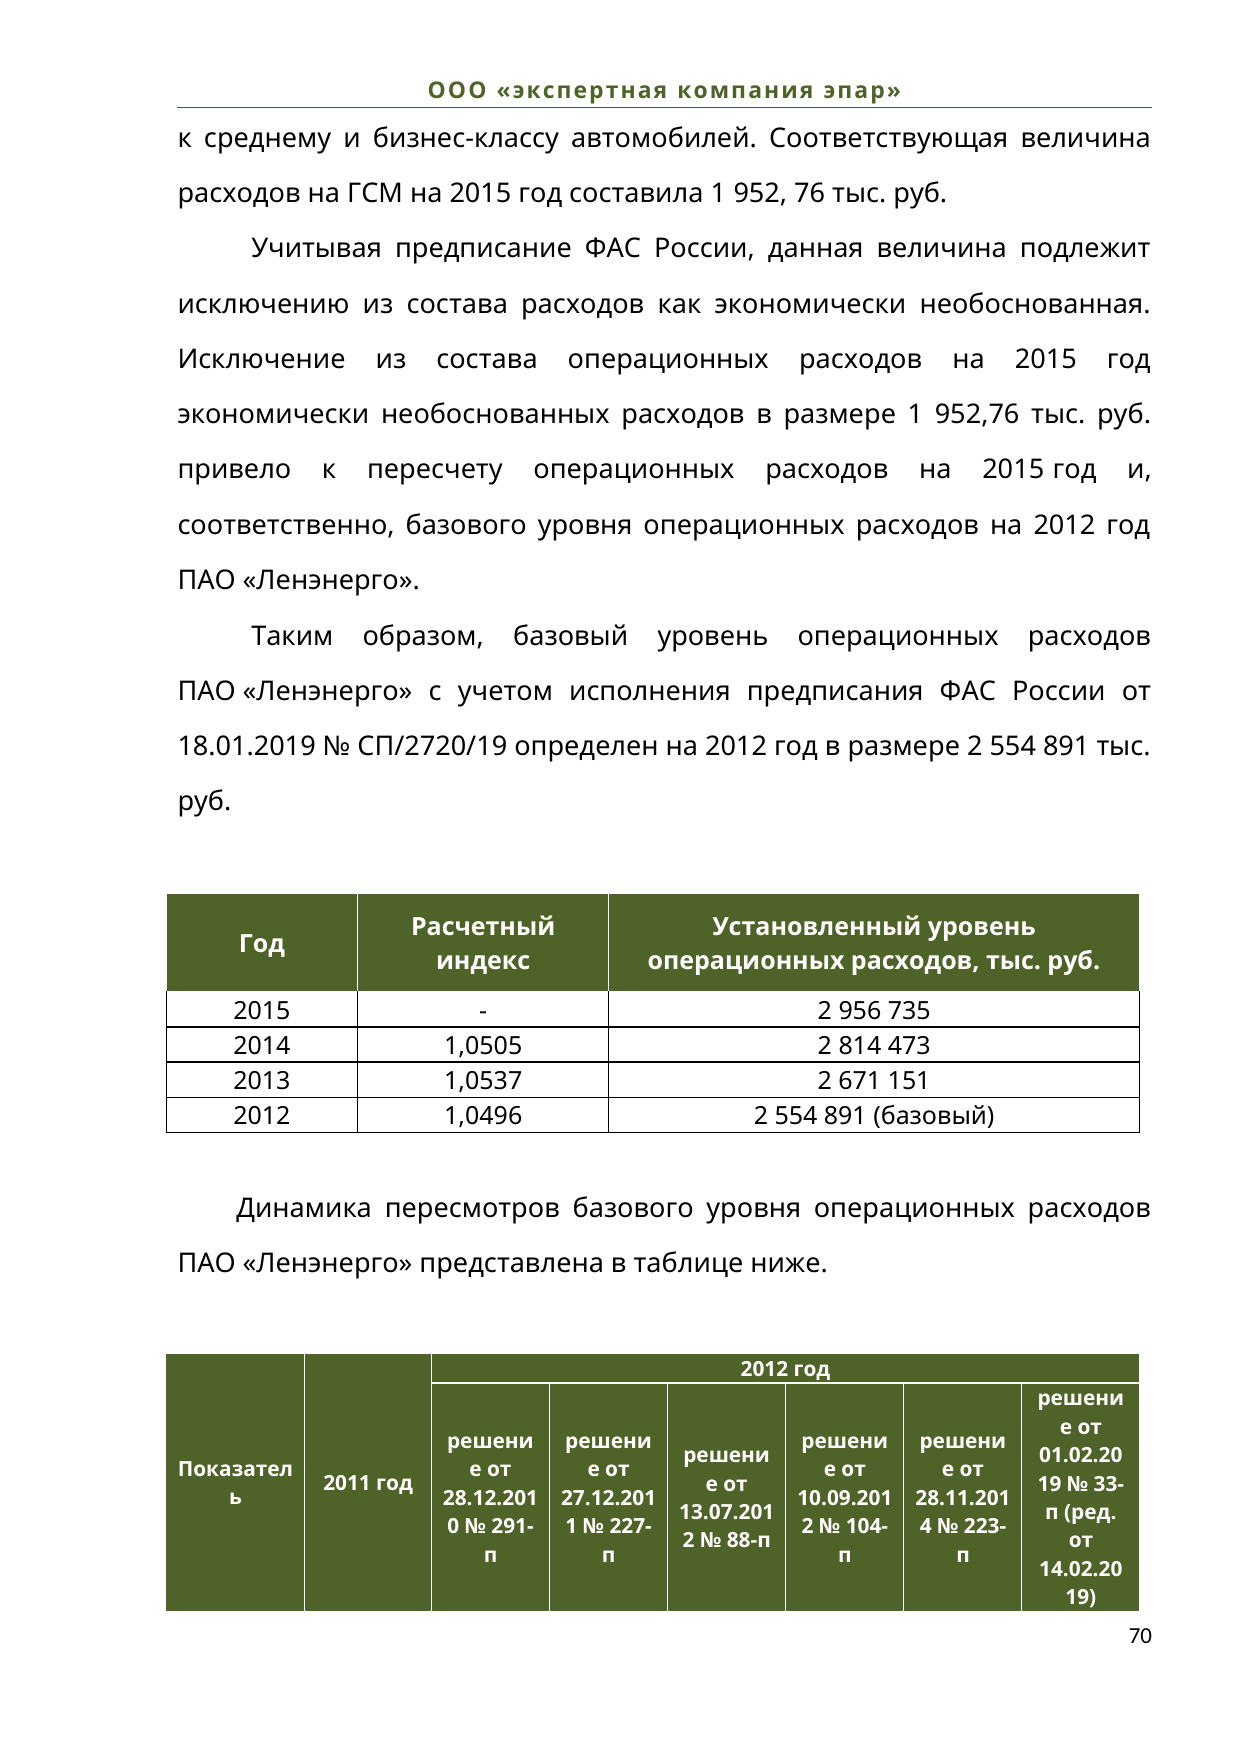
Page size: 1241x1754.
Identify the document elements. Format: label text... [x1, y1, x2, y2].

table_cell 1,0496 [358, 1098, 608, 1132]
table_header 2012 год [432, 1354, 1139, 1382]
table_cell решение от 27.12.2011 № 227-п [550, 1384, 667, 1611]
table_cell 2013 [167, 1063, 357, 1097]
text Учитывая предписание ФАС России, данная величина подлежит исключению из состава расходов как экономически необоснованная. Исключение из состава операционных расходов на 2015 год экономически необоснованных расходов в размере 1 952,76 тыс. руб. привело к пересчету операционных расходов на 2015 год и, соответственно, базового уровня операционных расходов на 2012 год ПАО «Ленэнерго». [177, 229, 1152, 597]
table_cell - [358, 992, 608, 1026]
table_cell решение от 28.12.2010 № 291-п [432, 1384, 549, 1611]
table_cell 1,0505 [358, 1028, 608, 1061]
table_cell 2012 [167, 1098, 357, 1132]
table_cell 2 956 735 [609, 992, 1139, 1026]
text Таким образом, базовый уровень операционных расходов ПАО «Ленэнерго» с учетом исполнения предписания ФАС России от 18.01.2019 № СП/2720/19 определен на 2012 год в размере 2 554 891 тыс. руб. [177, 616, 1152, 819]
table_cell решение от 13.07.2012 № 88-п [668, 1384, 785, 1611]
table_cell 1,0537 [358, 1063, 608, 1097]
table_cell решение от 01.02.2019 № 33-п (ред. от 14.02.2019) [1022, 1384, 1139, 1611]
table_cell решение от 10.09.2012 № 104-п [786, 1384, 903, 1611]
table_cell 2 814 473 [609, 1028, 1139, 1061]
table_header Установленный уровень операционных расходов, тыс. руб. [609, 894, 1139, 991]
table_cell решение от 28.11.2014 № 223-п [904, 1384, 1021, 1611]
table_cell 2014 [167, 1028, 357, 1061]
text Динамика пересмотров базового уровня операционных расходов ПАО «Ленэнерго» представлена в таблице ниже. [177, 1188, 1152, 1280]
table_header Показатель [166, 1354, 304, 1611]
table_cell 2 554 891 (базовый) [609, 1098, 1139, 1132]
table_cell 2015 [167, 992, 357, 1026]
table_header Год [167, 894, 357, 991]
table_header Расчетный индекс [358, 894, 608, 991]
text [177, 118, 1152, 210]
table_header 2011 год [305, 1354, 431, 1611]
table_cell 2 671 151 [609, 1063, 1139, 1097]
